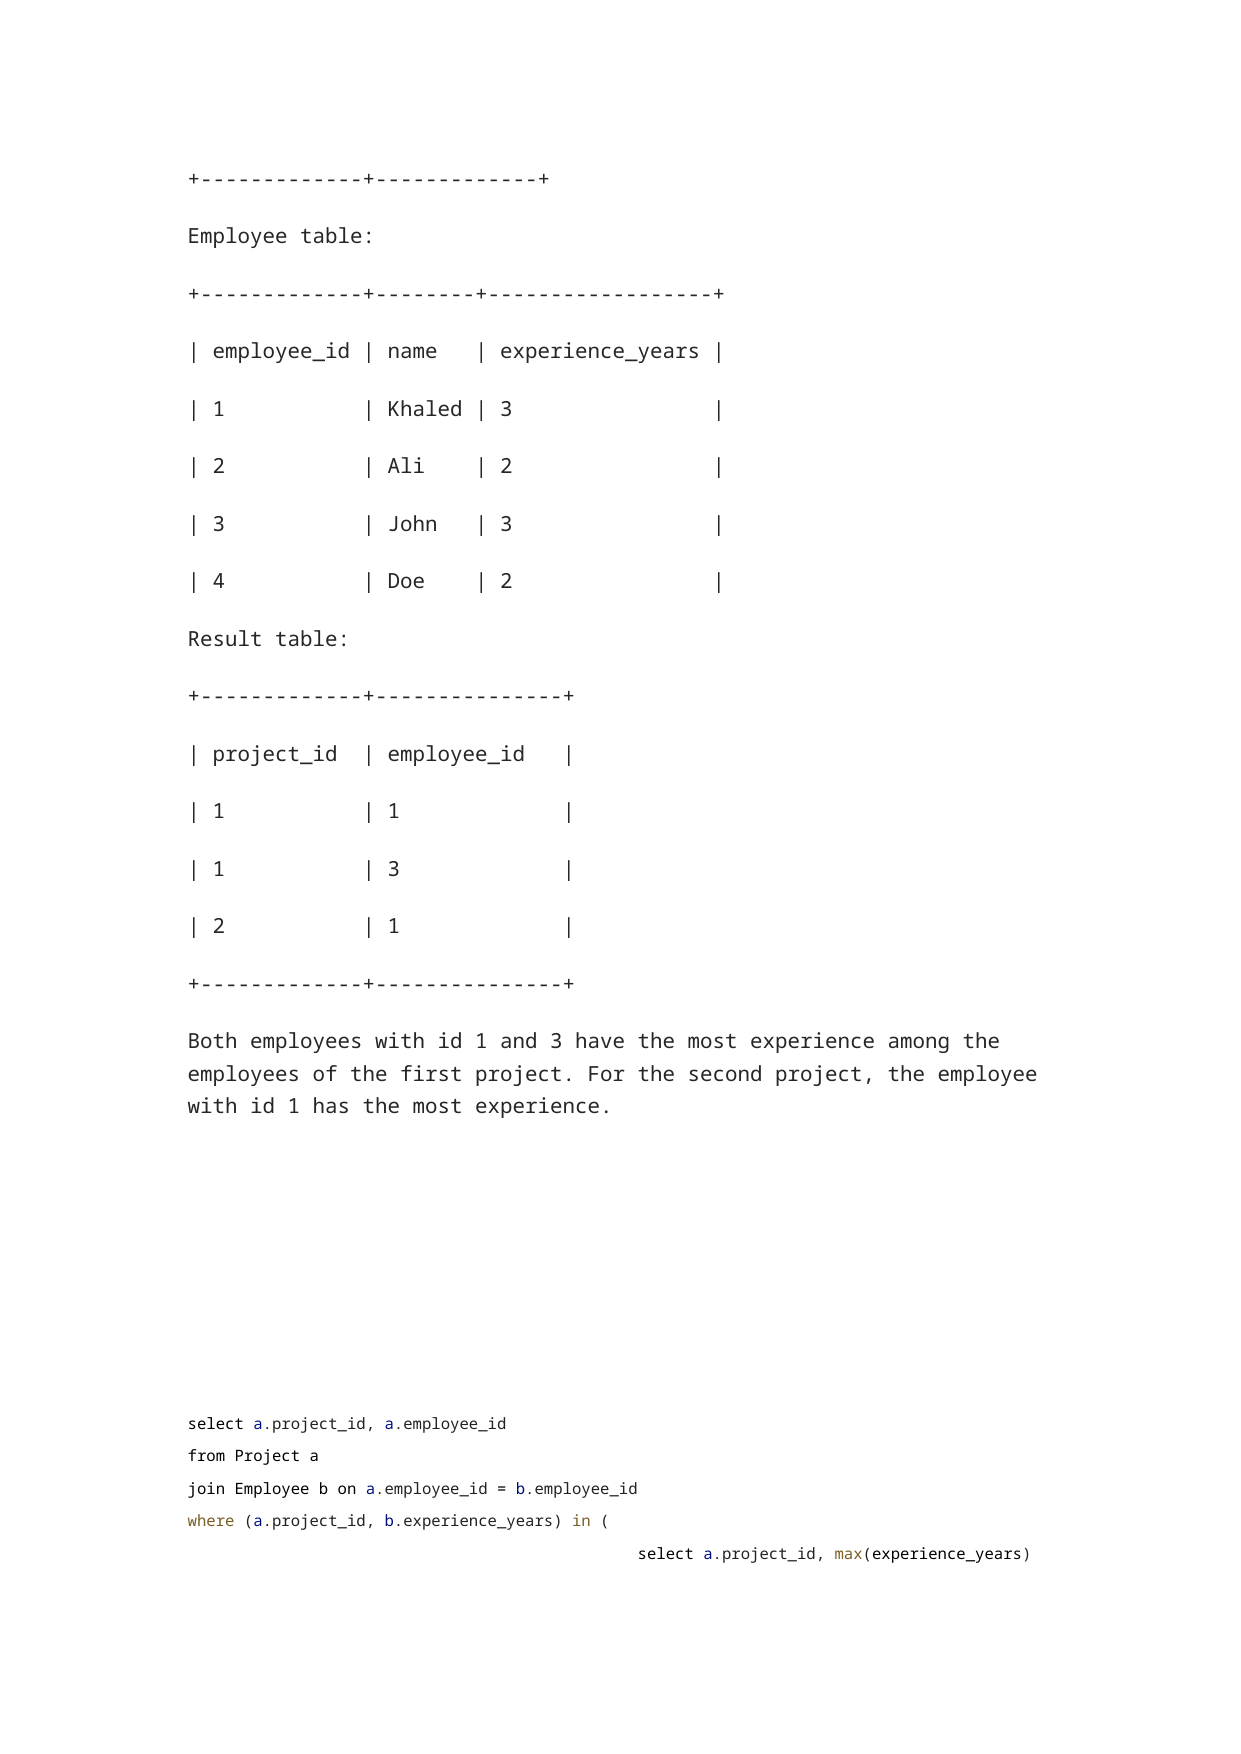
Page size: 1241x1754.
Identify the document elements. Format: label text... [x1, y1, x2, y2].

text | 2 | Ali | 2 | [187, 449, 1053, 482]
text | 4 | Doe | 2 | [187, 564, 1053, 597]
text +-------------+--------+------------------+ [187, 277, 1053, 309]
text Both employees with id 1 and 3 have the most experience among the employees of the first project. For the second project, the employee with id 1 has the most experience. [187, 1024, 1053, 1122]
text | 1 | 1 | [187, 794, 1053, 827]
text | 2 | 1 | [187, 909, 1053, 942]
text | project_id | employee_id | [187, 737, 1053, 769]
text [187, 1472, 1053, 1504]
text | 1 | Khaled | 3 | [187, 392, 1053, 424]
text | 1 | 3 | [187, 852, 1053, 884]
text +-------------+---------------+ [187, 967, 1053, 999]
text from Project a [187, 1439, 1053, 1472]
text +-------------+---------------+ [187, 679, 1053, 712]
text select a.project_id, a.employee_id [187, 1407, 1053, 1439]
text where (a.project_id, b.experience_years) in ( [187, 1504, 1053, 1537]
text | employee_id | name | experience_years | [187, 334, 1053, 367]
text | 3 | John | 3 | [187, 507, 1053, 539]
text select a.project_id, max(experience_years) [187, 1537, 1053, 1569]
text Result table: [187, 622, 1053, 654]
text +-------------+-------------+ [187, 162, 1053, 194]
text Employee table: [187, 219, 1053, 252]
